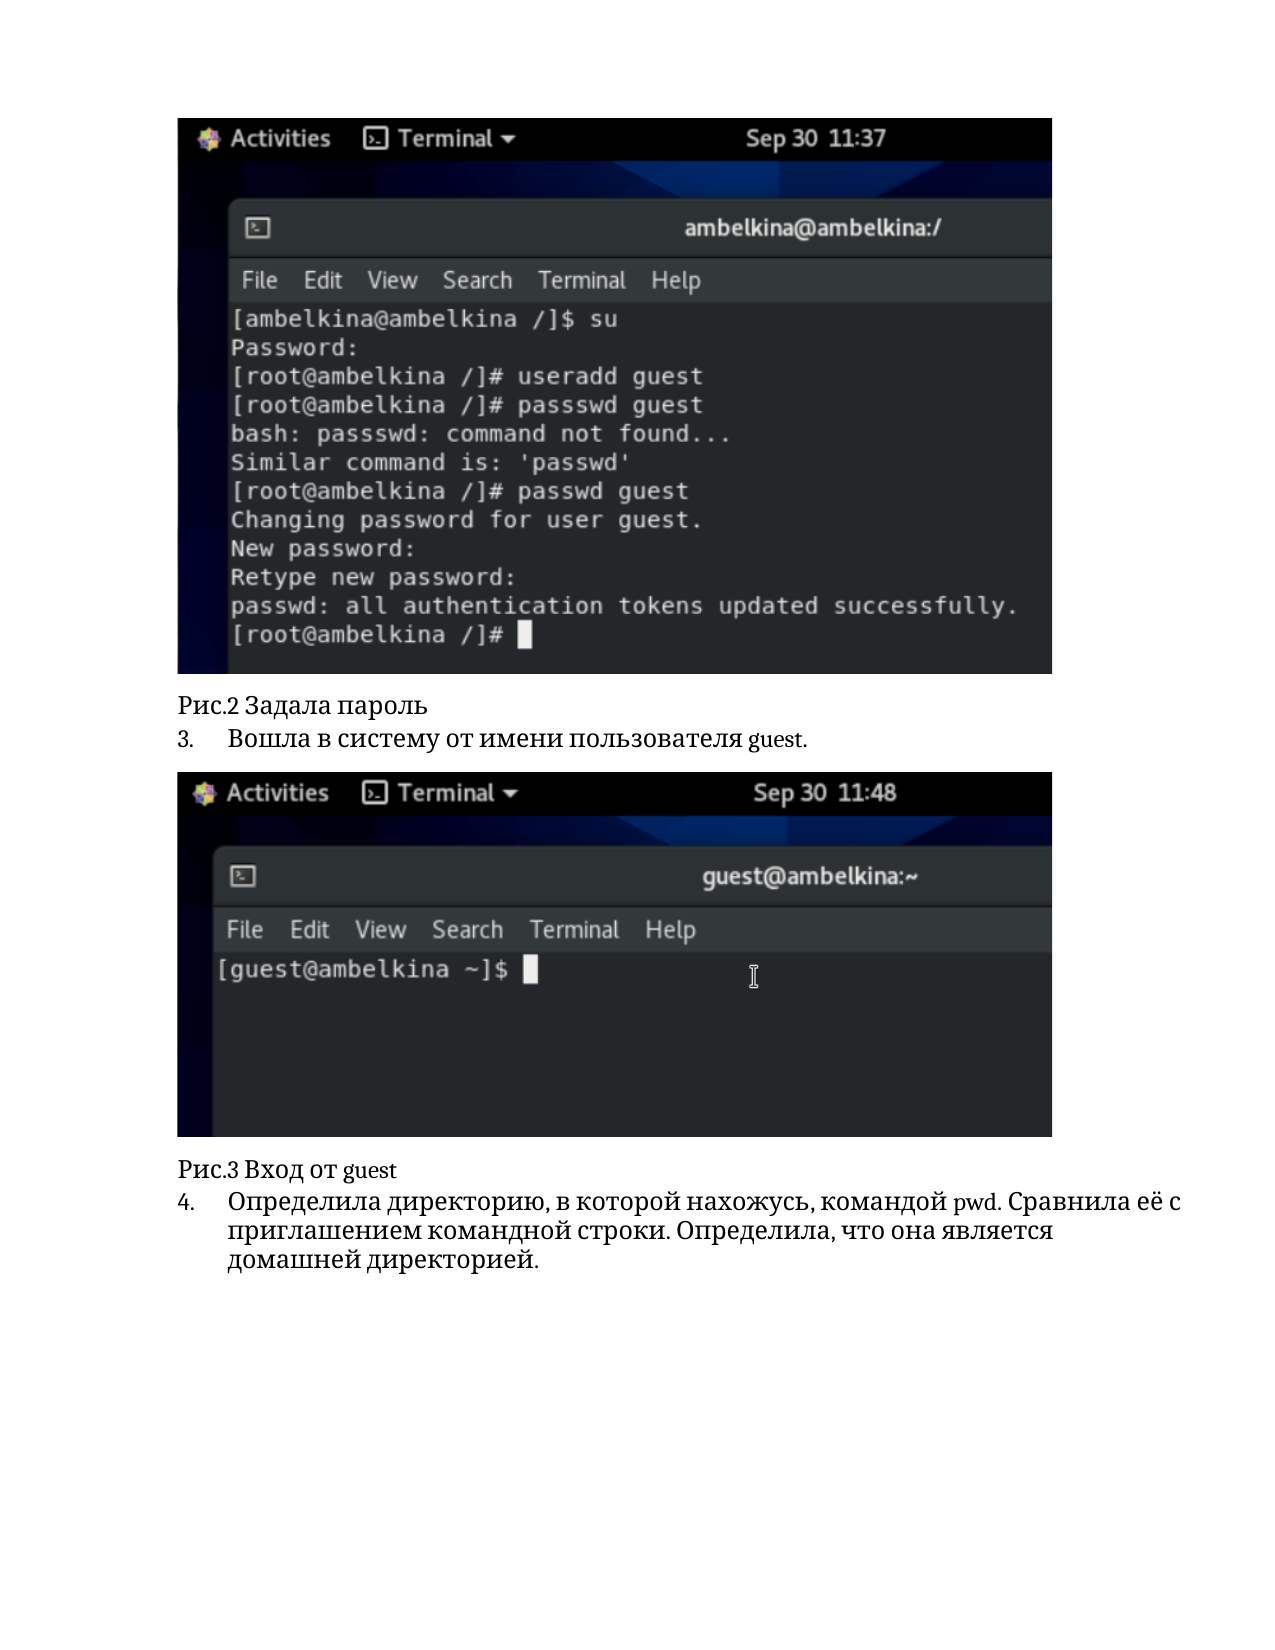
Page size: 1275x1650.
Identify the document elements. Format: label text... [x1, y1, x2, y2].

text Рис.2 Задала пароль [177, 692, 1186, 721]
list Определила директорию, в которой нахожусь, командой pwd. Сравнила её с приглашением командной строки. Определила, что она является домашней директорией. [177, 1188, 1186, 1274]
text Рис.3 Вход от guest [177, 1156, 1186, 1184]
picture [177, 772, 1053, 1137]
list Вошла в систему от имени пользователя guest. [177, 725, 1186, 753]
picture [177, 118, 1053, 674]
